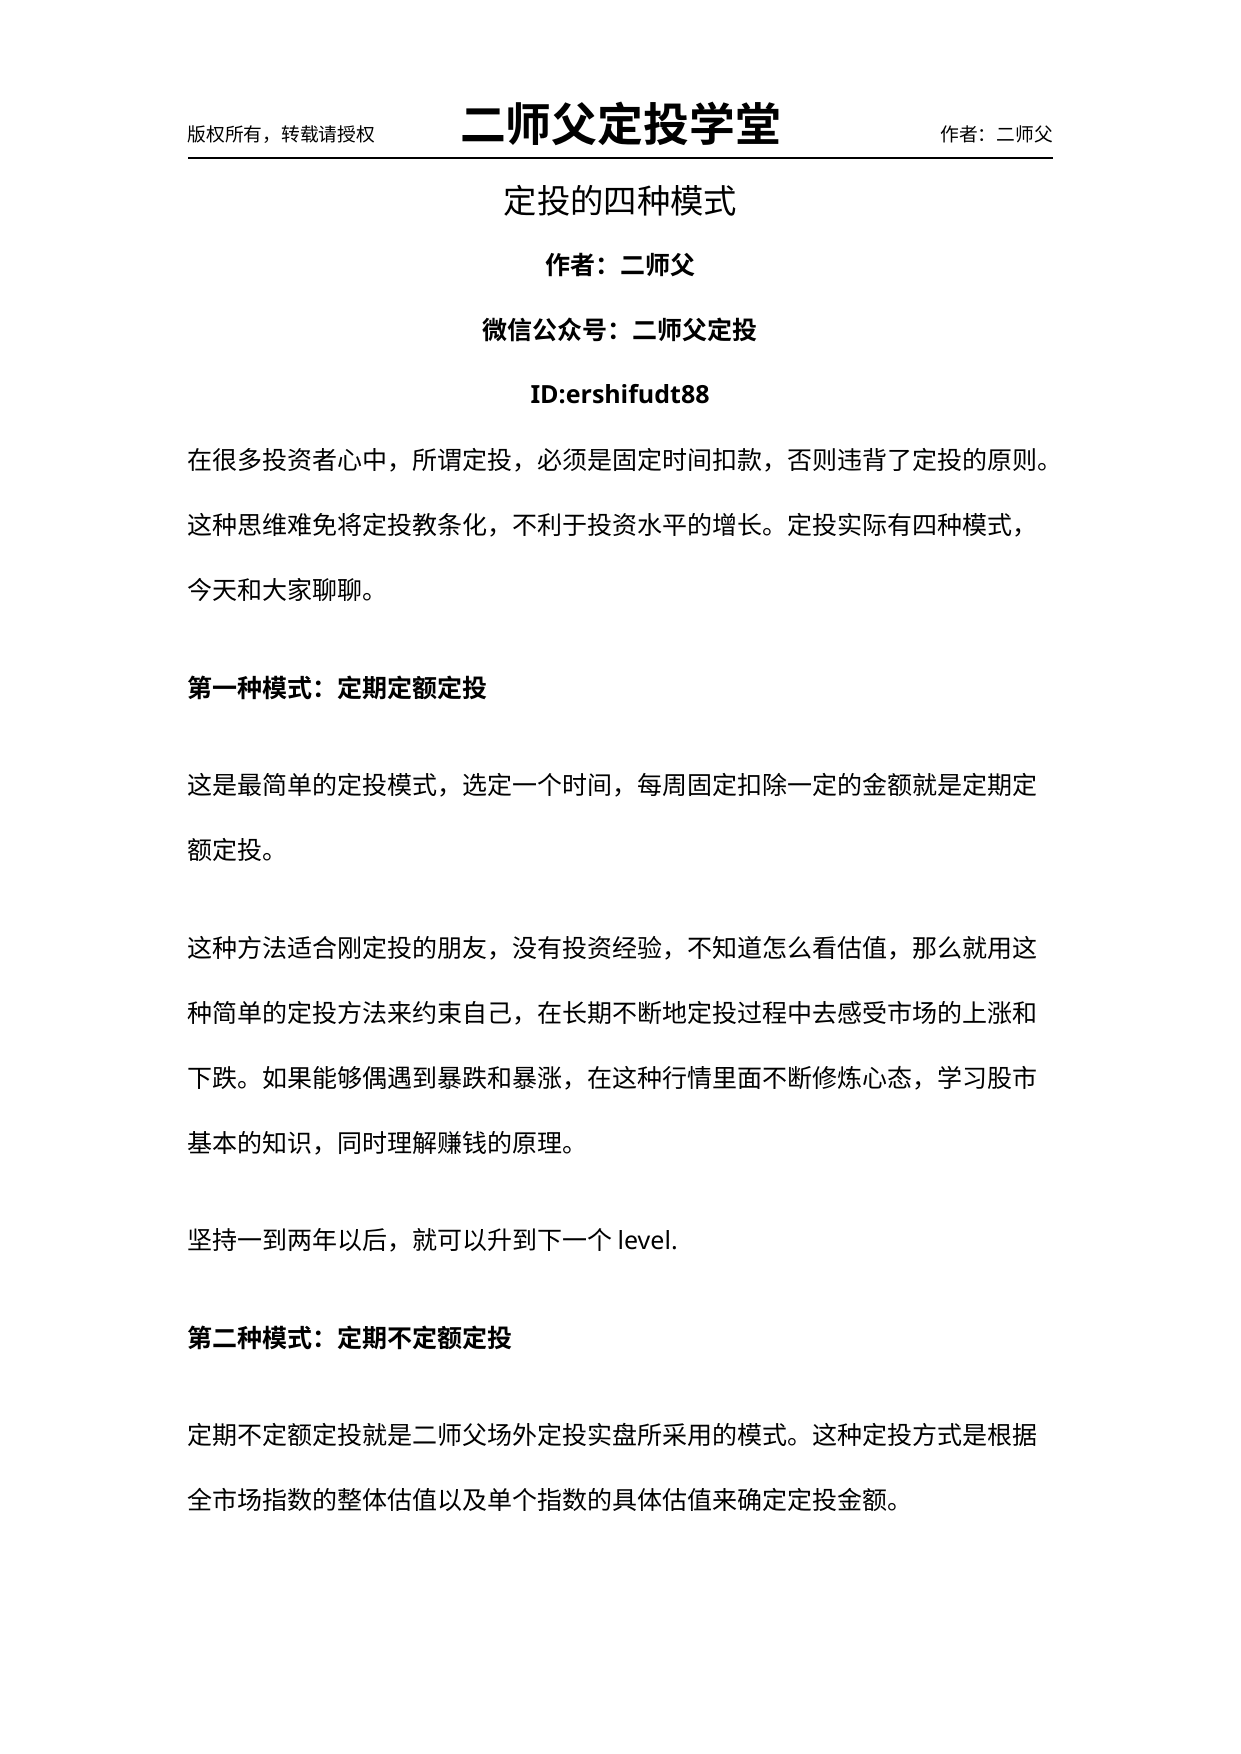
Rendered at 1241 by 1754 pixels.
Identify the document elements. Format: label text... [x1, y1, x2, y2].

text 定投的四种模式 [187, 166, 1053, 231]
text 这是最简单的定投模式，选定一个时间，每周固定扣除一定的金额就是定期定额定投。 [187, 751, 1053, 881]
text 坚持一到两年以后，就可以升到下一个level. [187, 1206, 1053, 1271]
text 在很多投资者心中，所谓定投，必须是固定时间扣款，否则违背了定投的原则。这种思维难免将定投教条化，不利于投资水平的增长。定投实际有四种模式，今天和大家聊聊。 [187, 426, 1053, 621]
text 这种方法适合刚定投的朋友，没有投资经验，不知道怎么看估值，那么就用这种简单的定投方法来约束自己，在长期不断地定投过程中去感受市场的上涨和下跌。如果能够偶遇到暴跌和暴涨，在这种行情里面不断修炼心态，学习股市基本的知识，同时理解赚钱的原理。 [187, 914, 1053, 1174]
text 第一种模式：定期定额定投 [187, 654, 1053, 719]
text 定期不定额定投就是二师父场外定投实盘所采用的模式。这种定投方式是根据全市场指数的整体估值以及单个指数的具体估值来确定定投金额。 [187, 1401, 1053, 1531]
text 作者：二师父 [187, 231, 1053, 296]
text 微信公众号：二师父定投 [187, 296, 1053, 361]
text ID:ershifudt88 [187, 361, 1053, 426]
text 第二种模式：定期不定额定投 [187, 1304, 1053, 1369]
